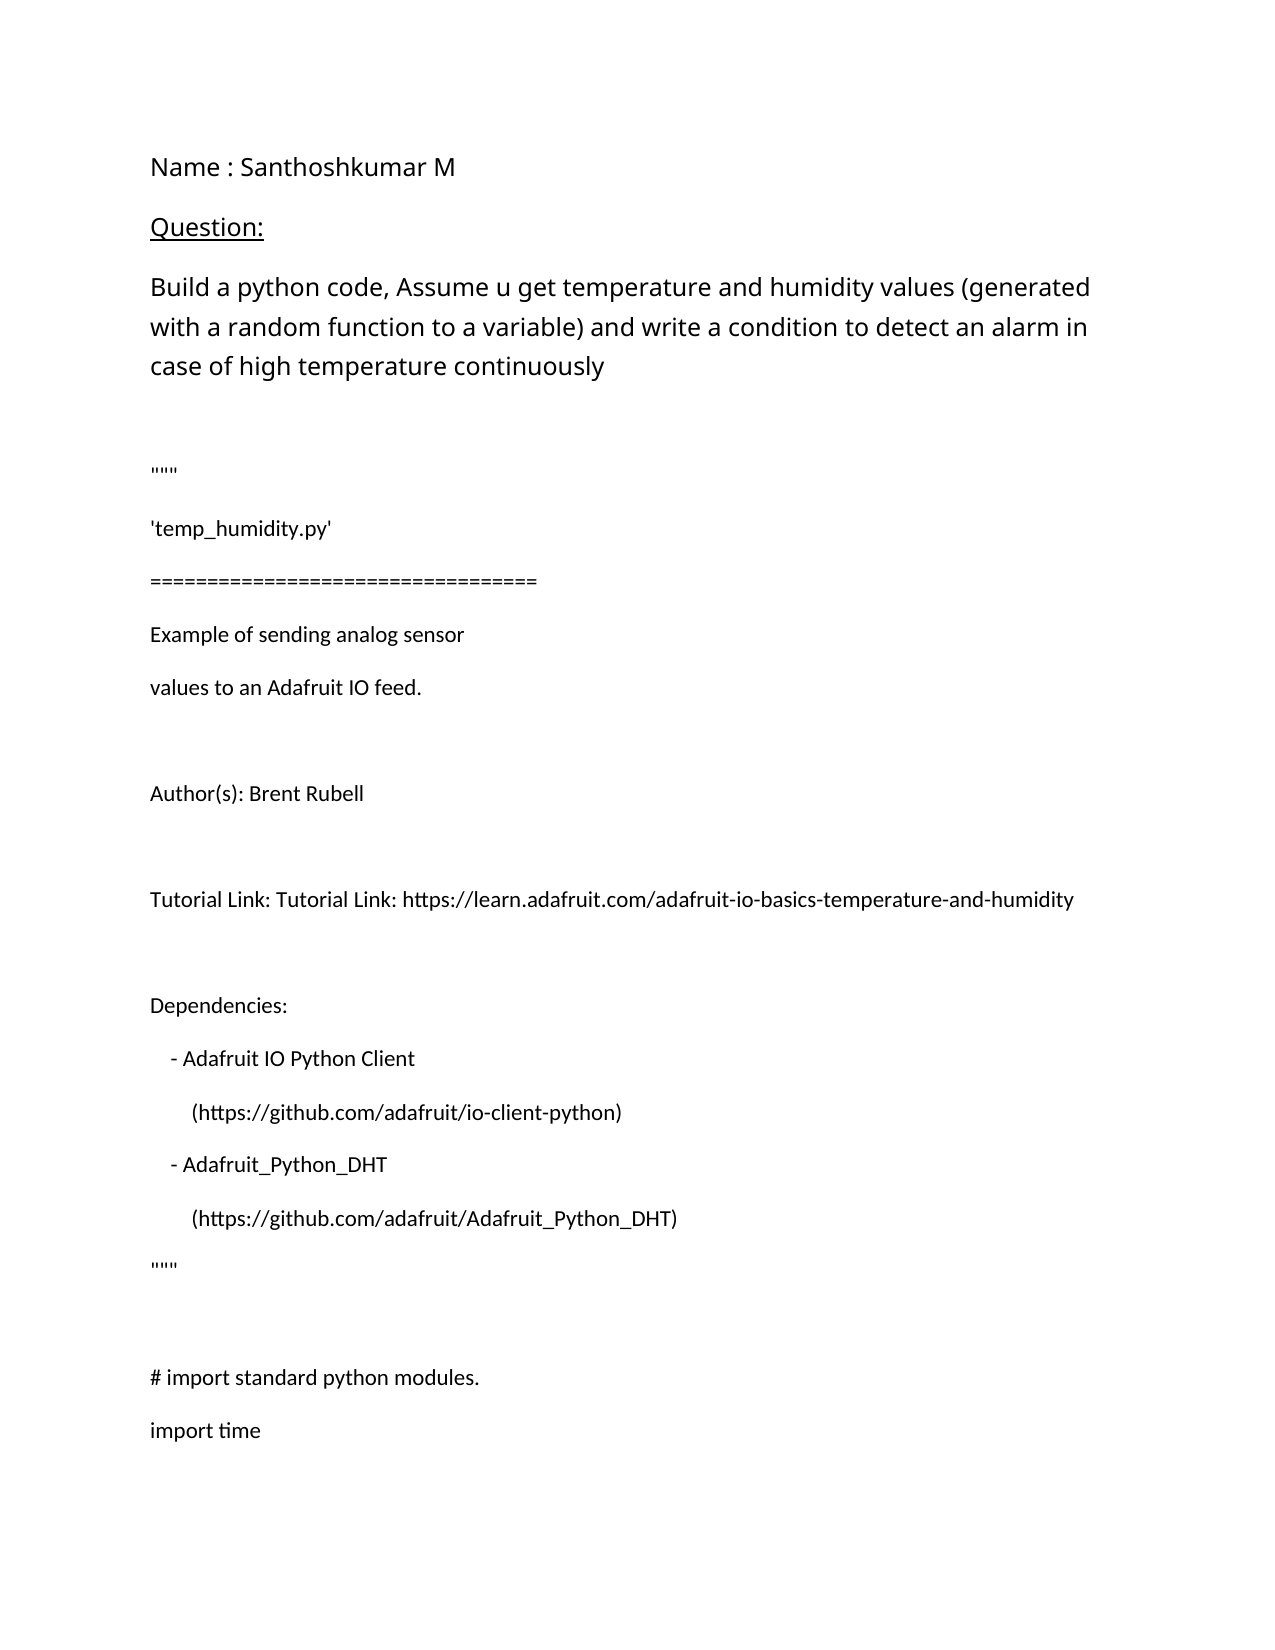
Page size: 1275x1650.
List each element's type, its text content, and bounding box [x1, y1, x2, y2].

text Example of sending analog sensor [150, 620, 1125, 648]
text Author(s): Brent Rubell [150, 779, 1125, 807]
text """ [150, 1257, 1125, 1285]
text Tutorial Link: Tutorial Link: https://learn.adafruit.com/adafruit-io-basics-temperature-and-humidity [150, 886, 1125, 913]
text Name : Santhoshkumar M [150, 150, 1125, 184]
text - Adafruit IO Python Client [150, 1044, 1125, 1073]
text Dependencies: [150, 992, 1125, 1019]
text values to an Adafruit IO feed. [150, 673, 1125, 701]
text Build a python code, Assume u get temperature and humidity values (generated with a random function to a variable) and write a condition to detect an alarm in case of high temperature continuously [150, 270, 1125, 382]
text ================================== [150, 567, 1125, 595]
text # import standard python modules. [150, 1363, 1125, 1391]
text 'temp_humidity.py' [150, 514, 1125, 542]
text - Adafruit_Python_DHT [150, 1151, 1125, 1179]
text import time [150, 1416, 1125, 1444]
text (https://github.com/adafruit/Adafruit_Python_DHT) [150, 1204, 1125, 1232]
text (https://github.com/adafruit/io-client-python) [150, 1098, 1125, 1126]
text Question: [150, 210, 1125, 244]
text """ [150, 461, 1125, 489]
